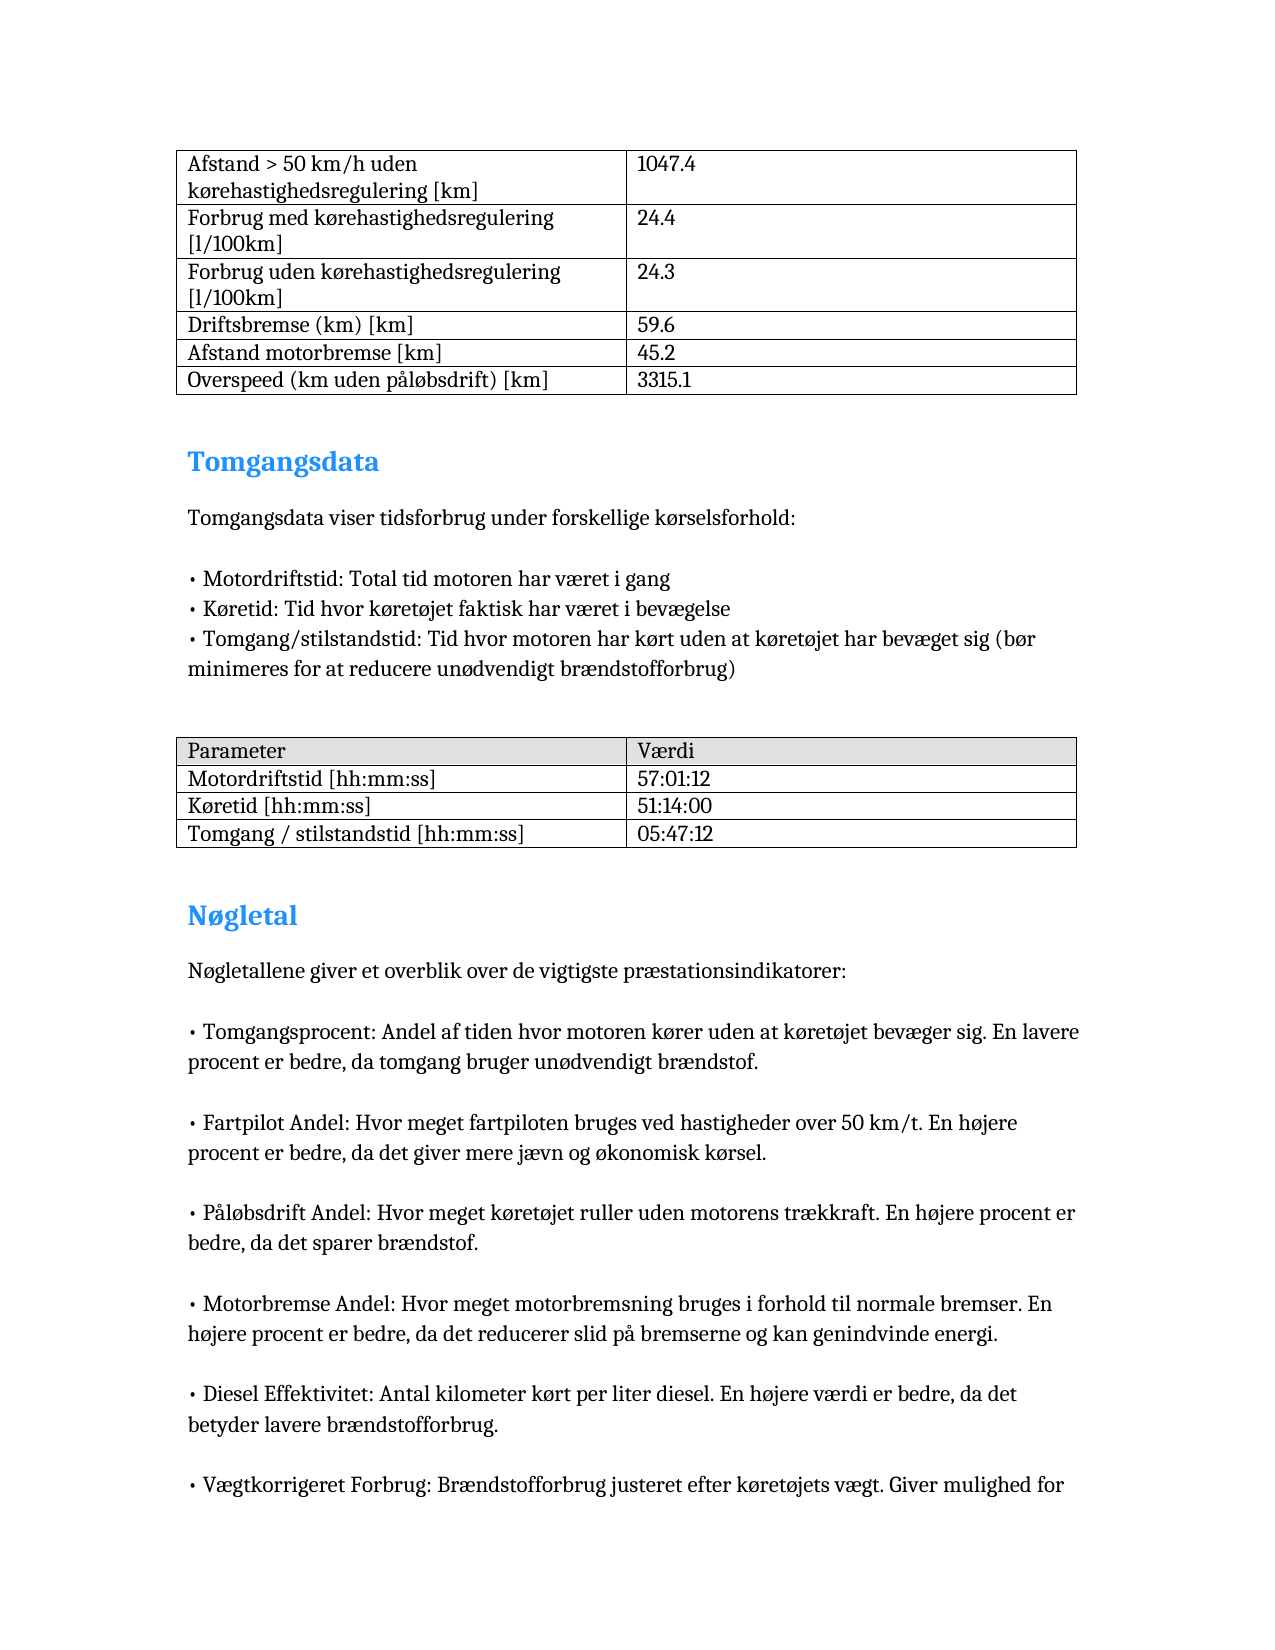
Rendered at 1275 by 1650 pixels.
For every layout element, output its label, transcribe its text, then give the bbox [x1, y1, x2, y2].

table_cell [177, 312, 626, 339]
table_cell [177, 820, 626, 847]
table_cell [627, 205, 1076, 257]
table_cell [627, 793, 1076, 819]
text Tomgangsdata [187, 446, 1087, 479]
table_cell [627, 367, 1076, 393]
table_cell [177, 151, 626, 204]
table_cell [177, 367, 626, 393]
text Nøgletal [187, 899, 1087, 932]
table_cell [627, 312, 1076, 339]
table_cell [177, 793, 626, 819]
text Tomgangsdata viser tidsforbrug under forskellige kørselsforhold: • Motordriftstid: Total tid motoren har været i gang • Køretid: Tid hvor køretøjet faktisk har været i bevægelse • Tomgang/stilstandstid: Tid hvor motoren har kørt uden at køretøjet har bevæget sig (bør minimeres for at reducere unødvendigt brændstofforbrug) [187, 505, 1087, 712]
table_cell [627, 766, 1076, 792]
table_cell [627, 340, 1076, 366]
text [187, 958, 1087, 1498]
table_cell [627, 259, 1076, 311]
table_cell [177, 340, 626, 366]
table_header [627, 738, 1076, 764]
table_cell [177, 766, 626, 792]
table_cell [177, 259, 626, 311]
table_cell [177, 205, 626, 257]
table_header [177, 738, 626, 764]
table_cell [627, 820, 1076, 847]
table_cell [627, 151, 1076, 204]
